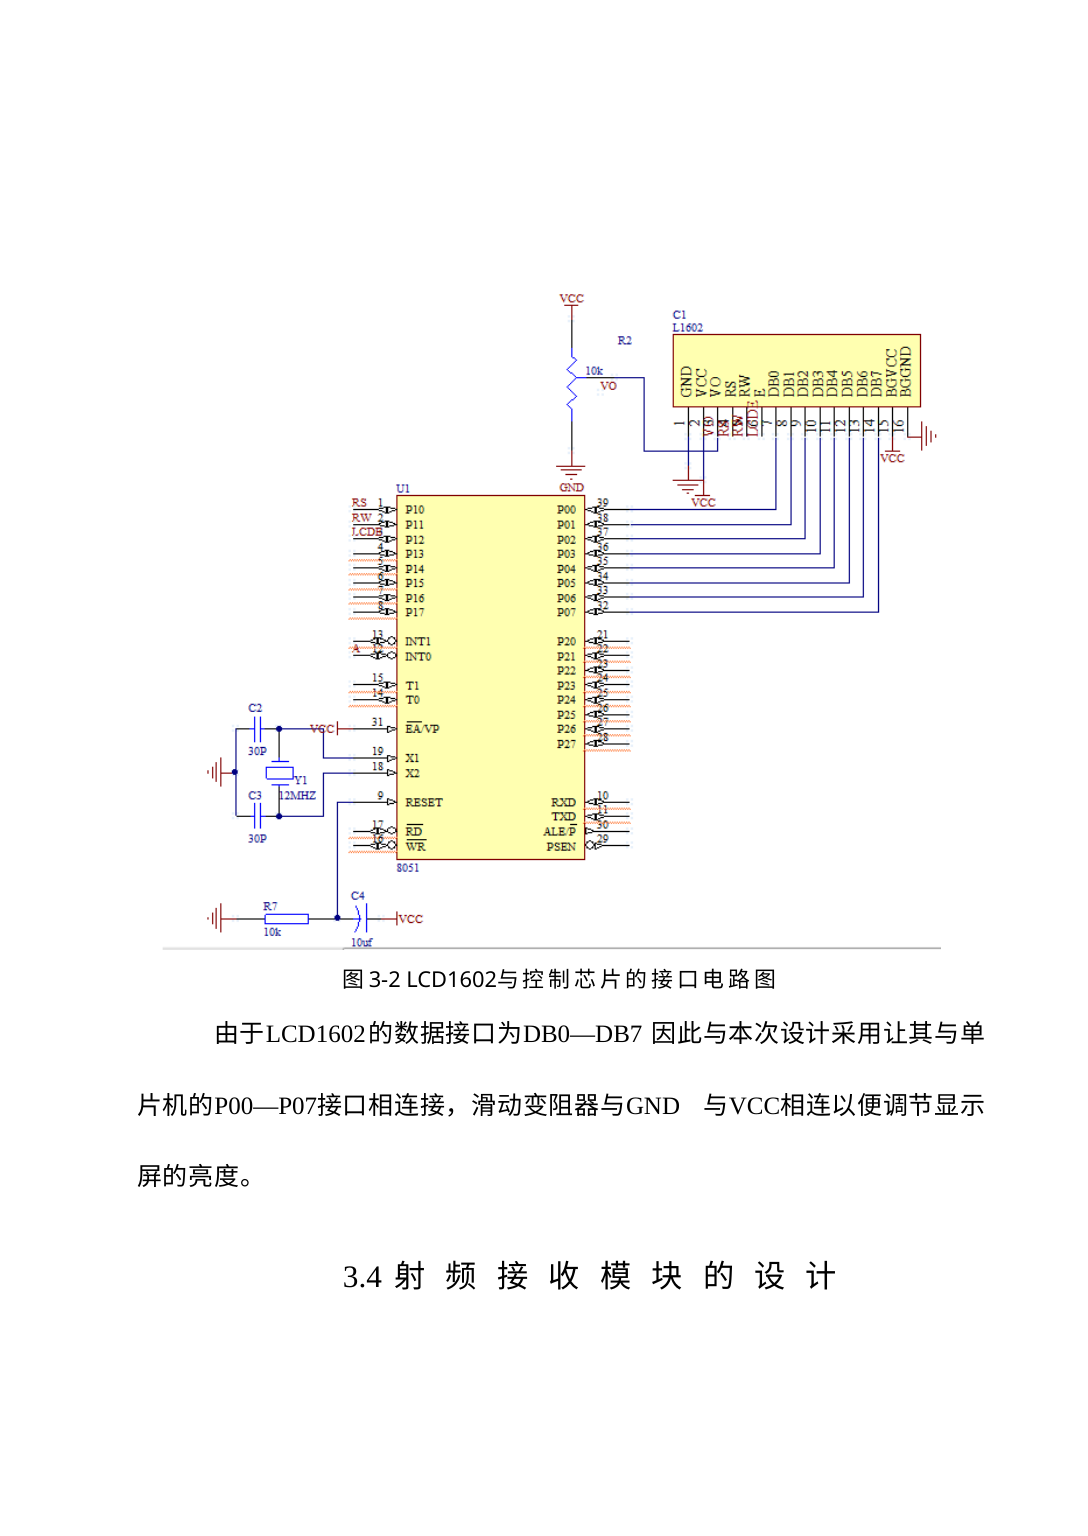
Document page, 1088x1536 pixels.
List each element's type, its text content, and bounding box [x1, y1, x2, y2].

text 图3-2 LCD1602与控制芯片的接口电路图 [137, 961, 986, 996]
picture [162, 292, 941, 950]
subtitle 3.4 射频接收模块的设计 [137, 1238, 986, 1309]
text 由于LCD1602的数据接口为DB0—DB7因此与本次设计采用让其与单片机的P00—P07接口相连接，滑动变阻器与GND与VCC相连以便调节显示屏的亮度。 [137, 996, 986, 1211]
